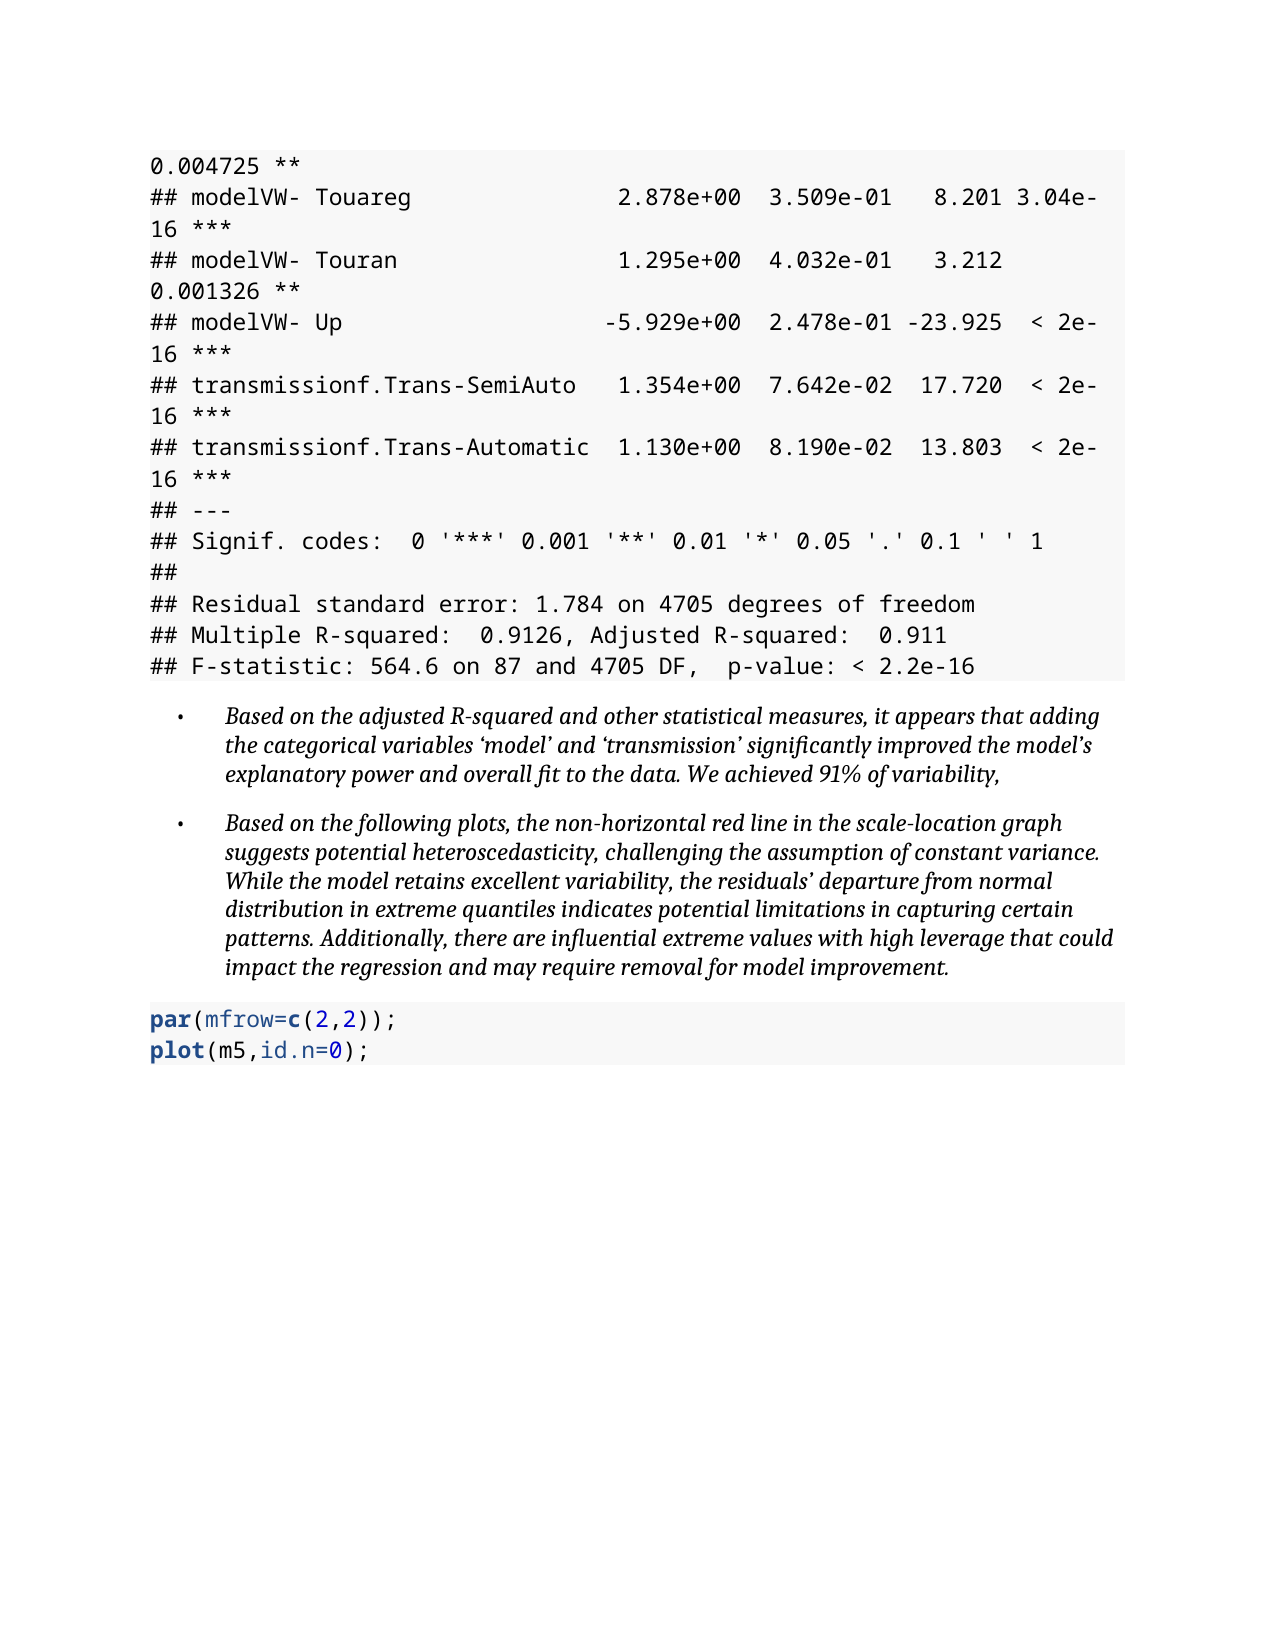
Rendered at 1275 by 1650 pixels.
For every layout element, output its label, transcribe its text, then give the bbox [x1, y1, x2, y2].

text par(mfrow=c(2,2)); plot(m5,id.n=0); [150, 1002, 1125, 1065]
list Based on the adjusted R-squared and other statistical measures, it appears that adding the categorical variables ‘model’ and ‘transmission’ significantly improved the model’s explanatory power and overall fit to the data. We achieved 91% of variability, [175, 702, 1125, 788]
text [150, 150, 1125, 681]
list Based on the following plots, the non-horizontal red line in the scale-location graph suggests potential heteroscedasticity, challenging the assumption of constant variance. While the model retains excellent variability, the residuals’ departure from normal distribution in extreme quantiles indicates potential limitations in capturing certain patterns. Additionally, there are influential extreme values with high leverage that could impact the regression and may require removal for model improvement. [175, 809, 1125, 982]
